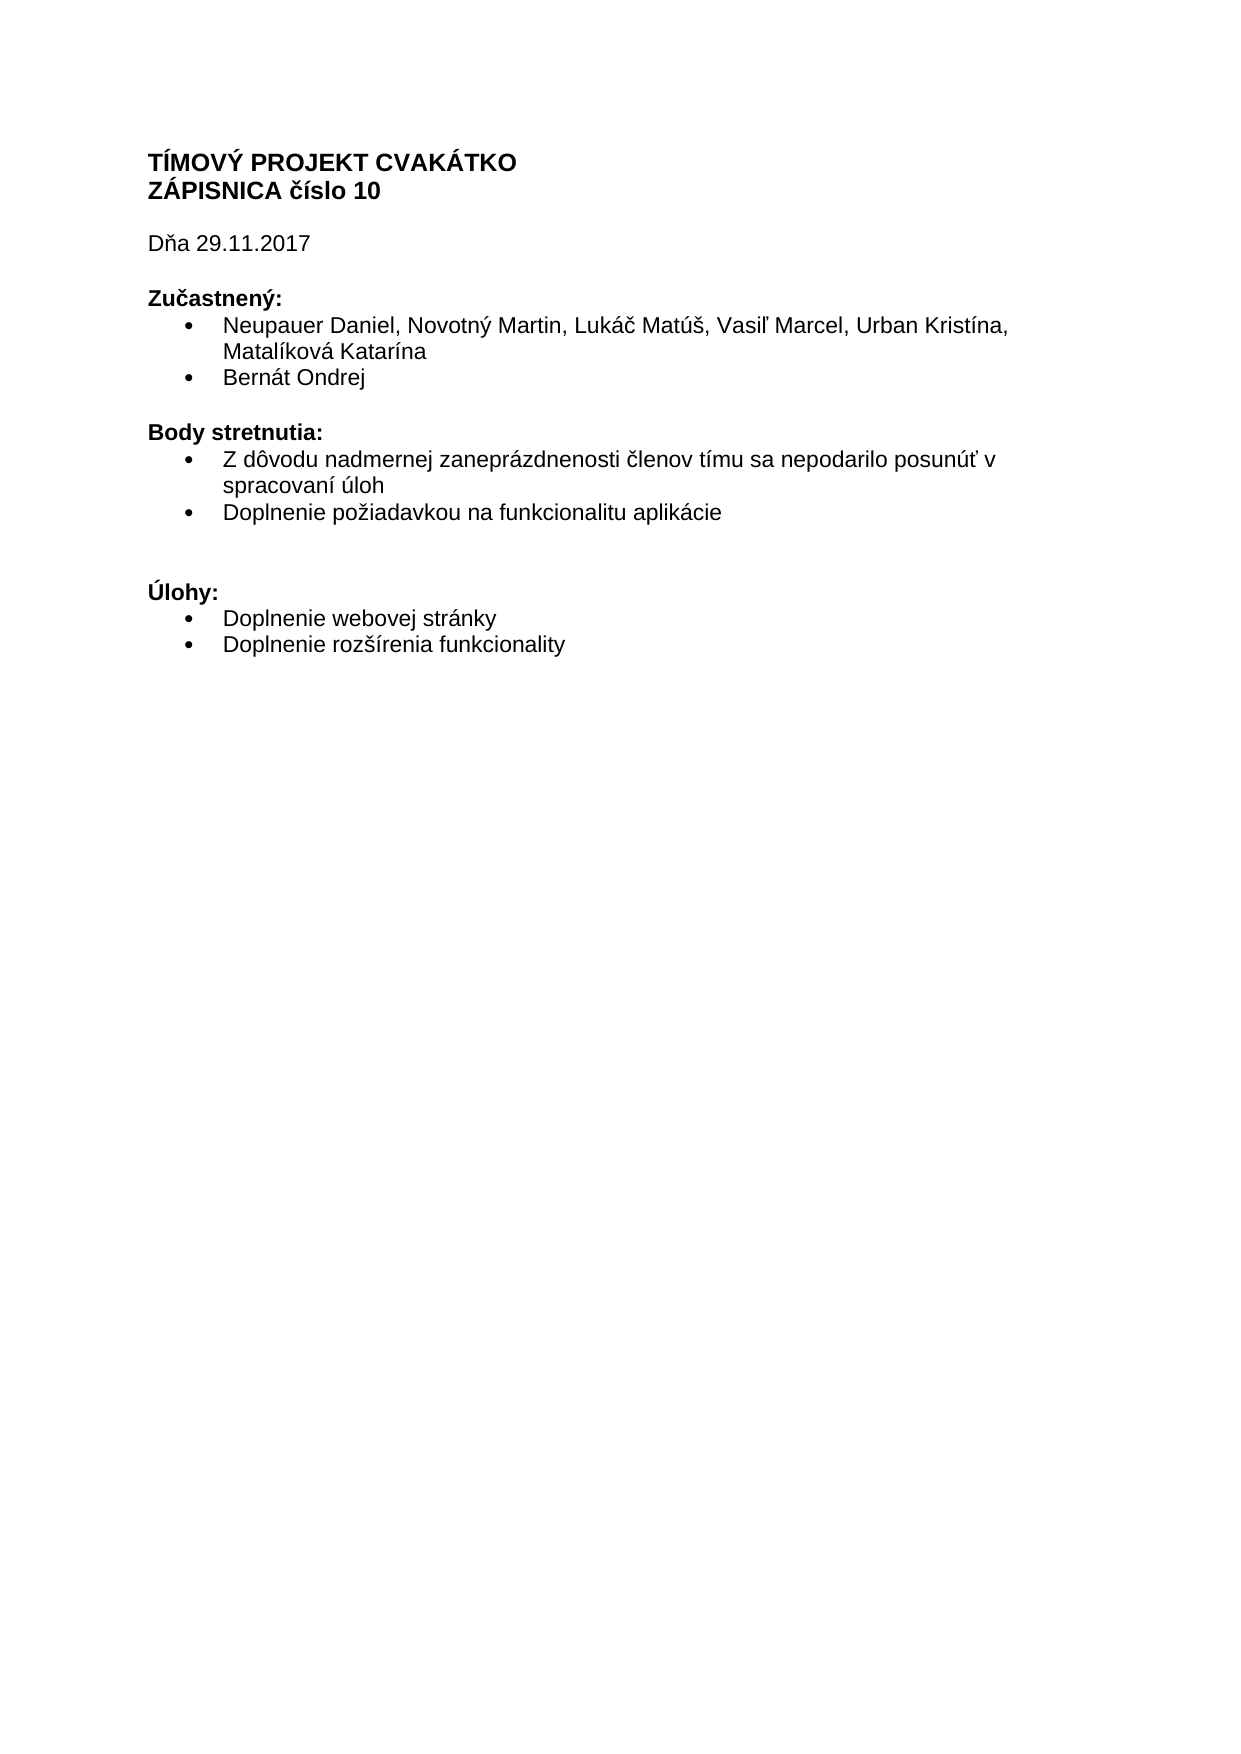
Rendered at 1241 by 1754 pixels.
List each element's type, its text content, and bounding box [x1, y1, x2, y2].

list Doplnenie rozšírenia funkcionality [185, 631, 1093, 658]
text Zučastnený: [148, 285, 1093, 312]
text Body stretnutia: [148, 419, 1093, 446]
list Neupauer Daniel, Novotný Martin, Lukáč Matúš, Vasiľ Marcel, Urban Kristína, Matalíková Katarína [185, 312, 1093, 364]
list Bernát Ondrej [185, 364, 1093, 391]
text TÍMOVÝ PROJEKT CVAKÁTKO [148, 148, 1093, 176]
list Doplnenie webovej stránky [185, 605, 1093, 631]
text ZÁPISNICA číslo 10 [148, 176, 1093, 205]
list Doplnenie požiadavkou na funkcionalitu aplikácie [185, 498, 1093, 525]
list Z dôvodu nadmernej zaneprázdnenosti členov tímu sa nepodarilo posunúť v spracovaní úloh [185, 446, 1093, 498]
text Úlohy: [148, 578, 1093, 605]
text Dňa 29.11.2017 [148, 230, 1093, 256]
